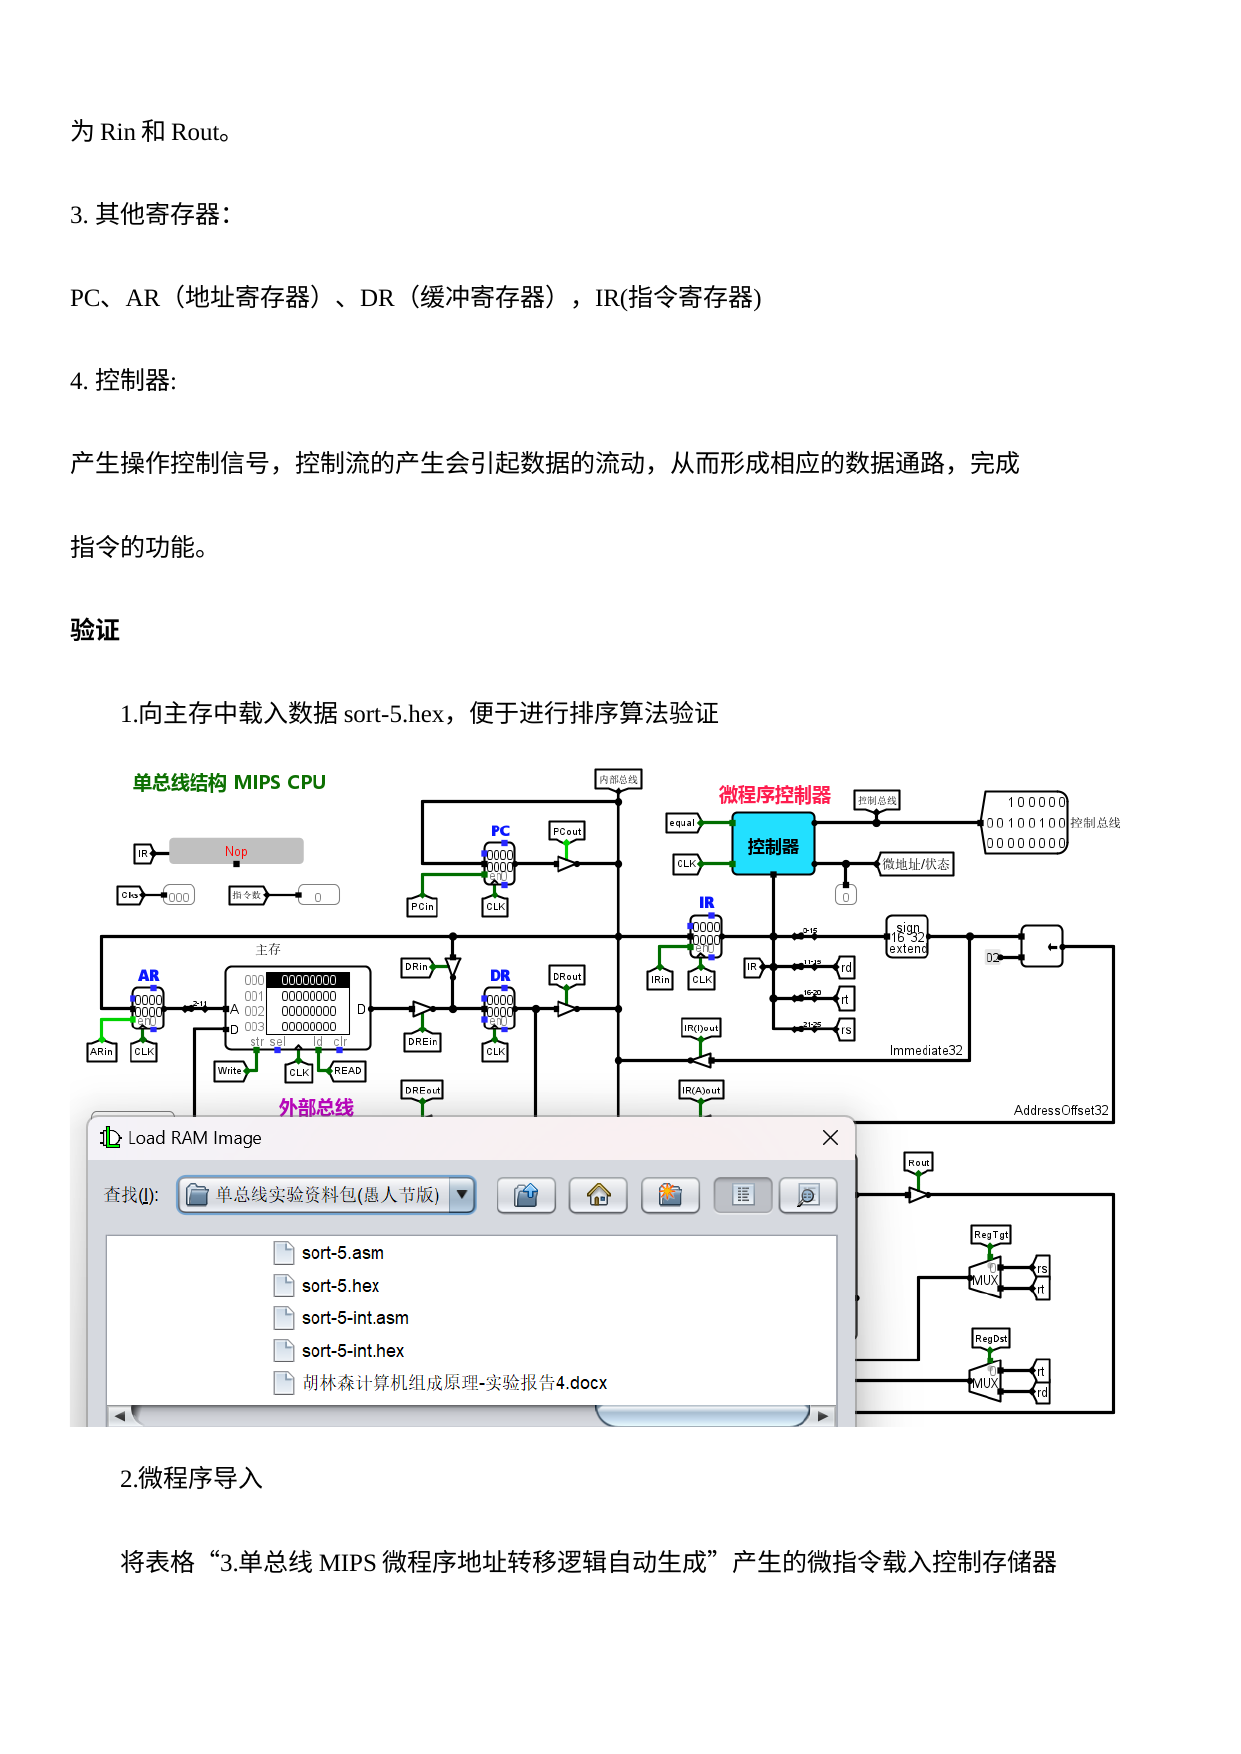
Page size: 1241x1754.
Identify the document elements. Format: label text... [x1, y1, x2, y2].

subtitle 验证 [70, 596, 1171, 661]
text 1.向主存中载入数据sort-5.hex，便于进行排序算法验证 [70, 679, 1171, 744]
text 为Rin和Rout。 [70, 97, 1171, 162]
text 指令的功能。 [70, 513, 1171, 578]
text 2.微程序导入 [70, 1444, 1171, 1509]
text 产生操作控制信号，控制流的产生会引起数据的流动，从而形成相应的数据通路，完成 [70, 429, 1171, 494]
text 3. 其他寄存器： [70, 180, 1171, 245]
picture [69, 762, 1171, 1427]
text 将表格“3.单总线MIPS微程序地址转移逻辑自动生成”产生的微指令载入控制存储器 [70, 1528, 1171, 1593]
text PC、AR（地址寄存器）、DR（缓冲寄存器），IR(指令寄存器) [70, 263, 1171, 328]
text 4. 控制器: [70, 346, 1171, 411]
